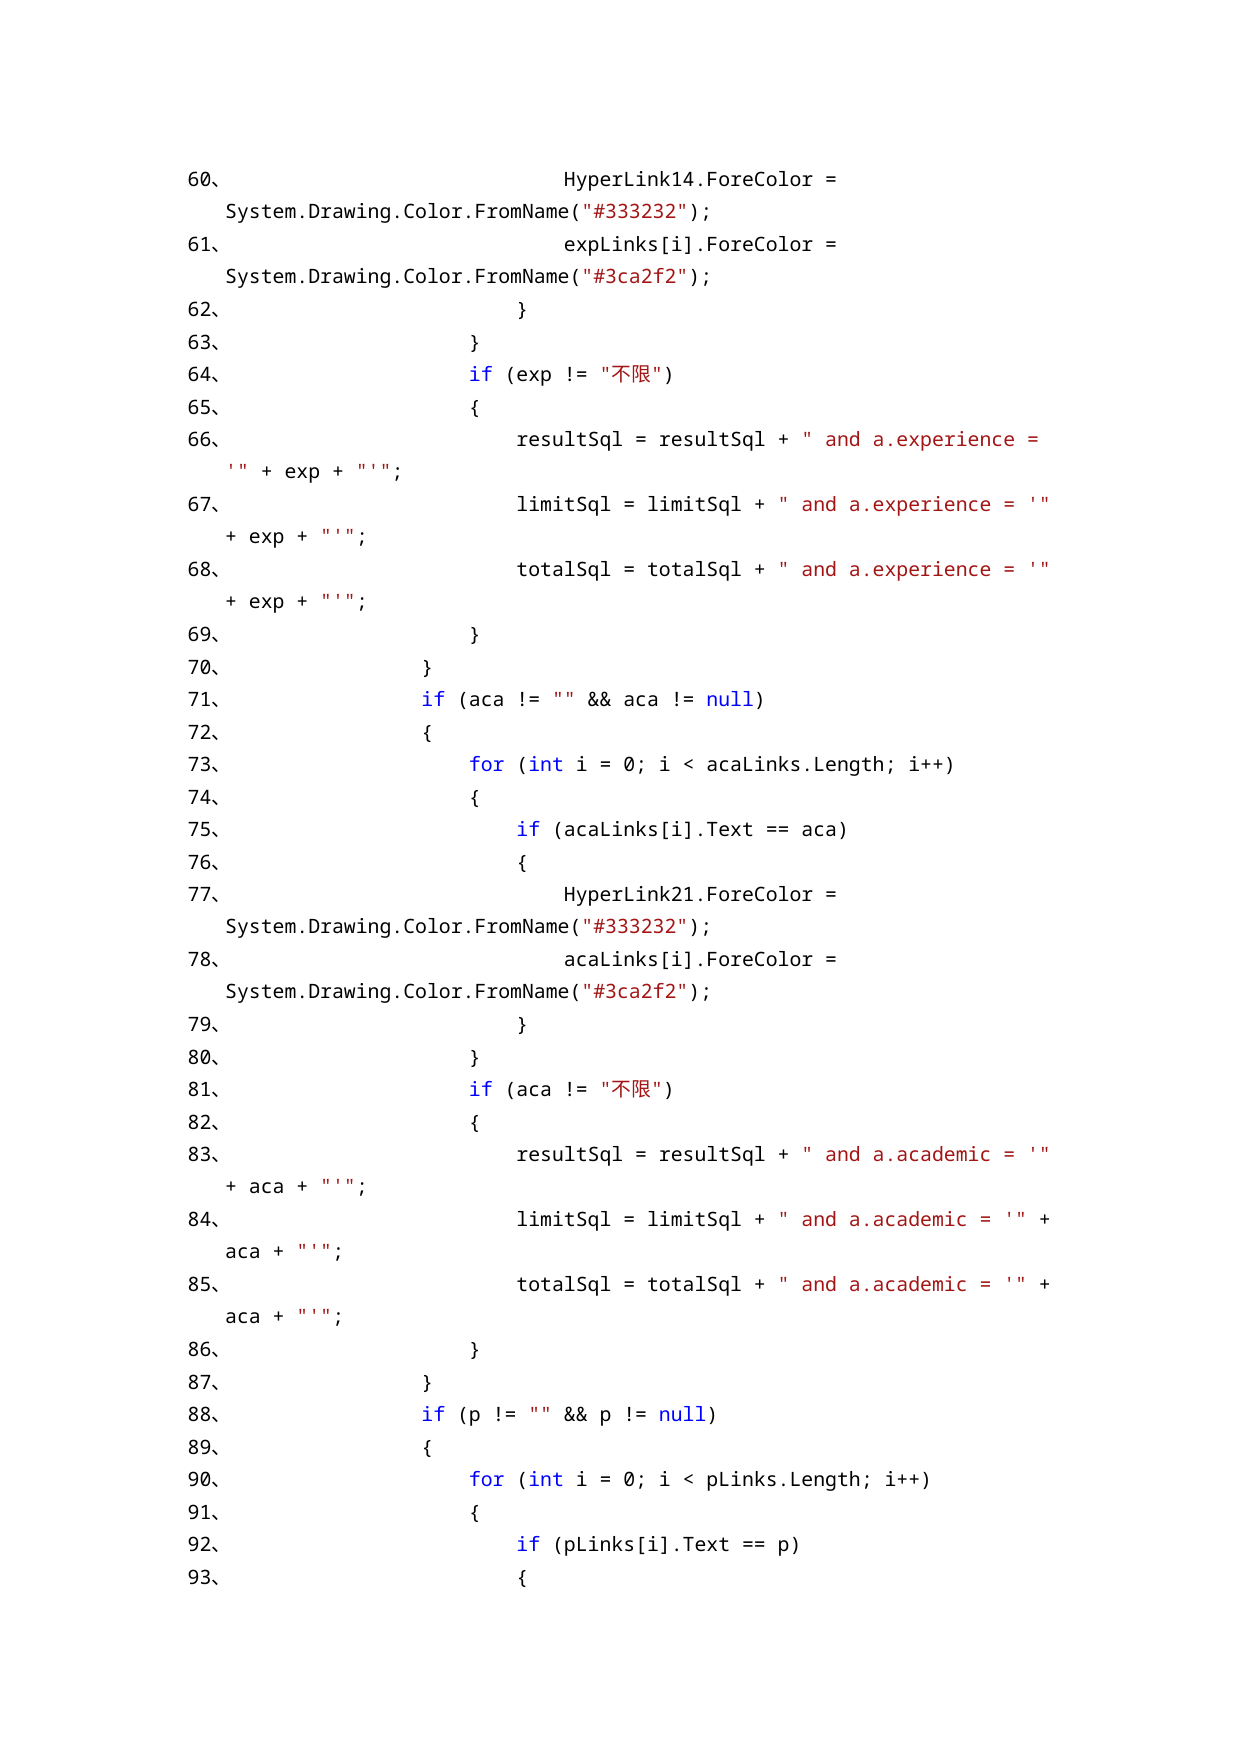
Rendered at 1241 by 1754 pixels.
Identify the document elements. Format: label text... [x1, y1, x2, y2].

list resultSql = resultSql + " and a.academic = '" + aca + "'"; [187, 1137, 1053, 1202]
list { [187, 1494, 1053, 1527]
list { [187, 389, 1053, 422]
list for (int i = 0; i < pLinks.Length; i++) [187, 1462, 1053, 1494]
list if (pLinks[i].Text == p) [187, 1527, 1053, 1559]
list } [187, 649, 1053, 682]
list acaLinks[i].ForeColor = System.Drawing.Color.FromName("#3ca2f2"); [187, 942, 1053, 1007]
list { [187, 1104, 1053, 1137]
list if (p != "" && p != null) [187, 1397, 1053, 1429]
list { [187, 714, 1053, 747]
list totalSql = totalSql + " and a.experience = '" + exp + "'"; [187, 552, 1053, 617]
list if (acaLinks[i].Text == aca) [187, 812, 1053, 844]
list HyperLink21.ForeColor = System.Drawing.Color.FromName("#333232"); [187, 877, 1053, 942]
list { [187, 844, 1053, 877]
list } [187, 617, 1053, 649]
list if (exp != "不限") [187, 357, 1053, 389]
list { [187, 779, 1053, 812]
list limitSql = limitSql + " and a.academic = '" + aca + "'"; [187, 1202, 1053, 1267]
list totalSql = totalSql + " and a.academic = '" + aca + "'"; [187, 1267, 1053, 1332]
list { [187, 1559, 1053, 1592]
list for (int i = 0; i < acaLinks.Length; i++) [187, 747, 1053, 779]
list } [187, 1332, 1053, 1364]
list HyperLink14.ForeColor = System.Drawing.Color.FromName("#333232"); [187, 162, 1053, 227]
list } [187, 324, 1053, 357]
list { [187, 1429, 1053, 1462]
list expLinks[i].ForeColor = System.Drawing.Color.FromName("#3ca2f2"); [187, 227, 1053, 292]
list resultSql = resultSql + " and a.experience = '" + exp + "'"; [187, 422, 1053, 487]
list } [187, 1364, 1053, 1397]
list } [187, 1039, 1053, 1072]
list limitSql = limitSql + " and a.experience = '" + exp + "'"; [187, 487, 1053, 552]
list } [187, 292, 1053, 324]
list if (aca != "" && aca != null) [187, 682, 1053, 714]
list if (aca != "不限") [187, 1072, 1053, 1104]
list } [187, 1007, 1053, 1039]
